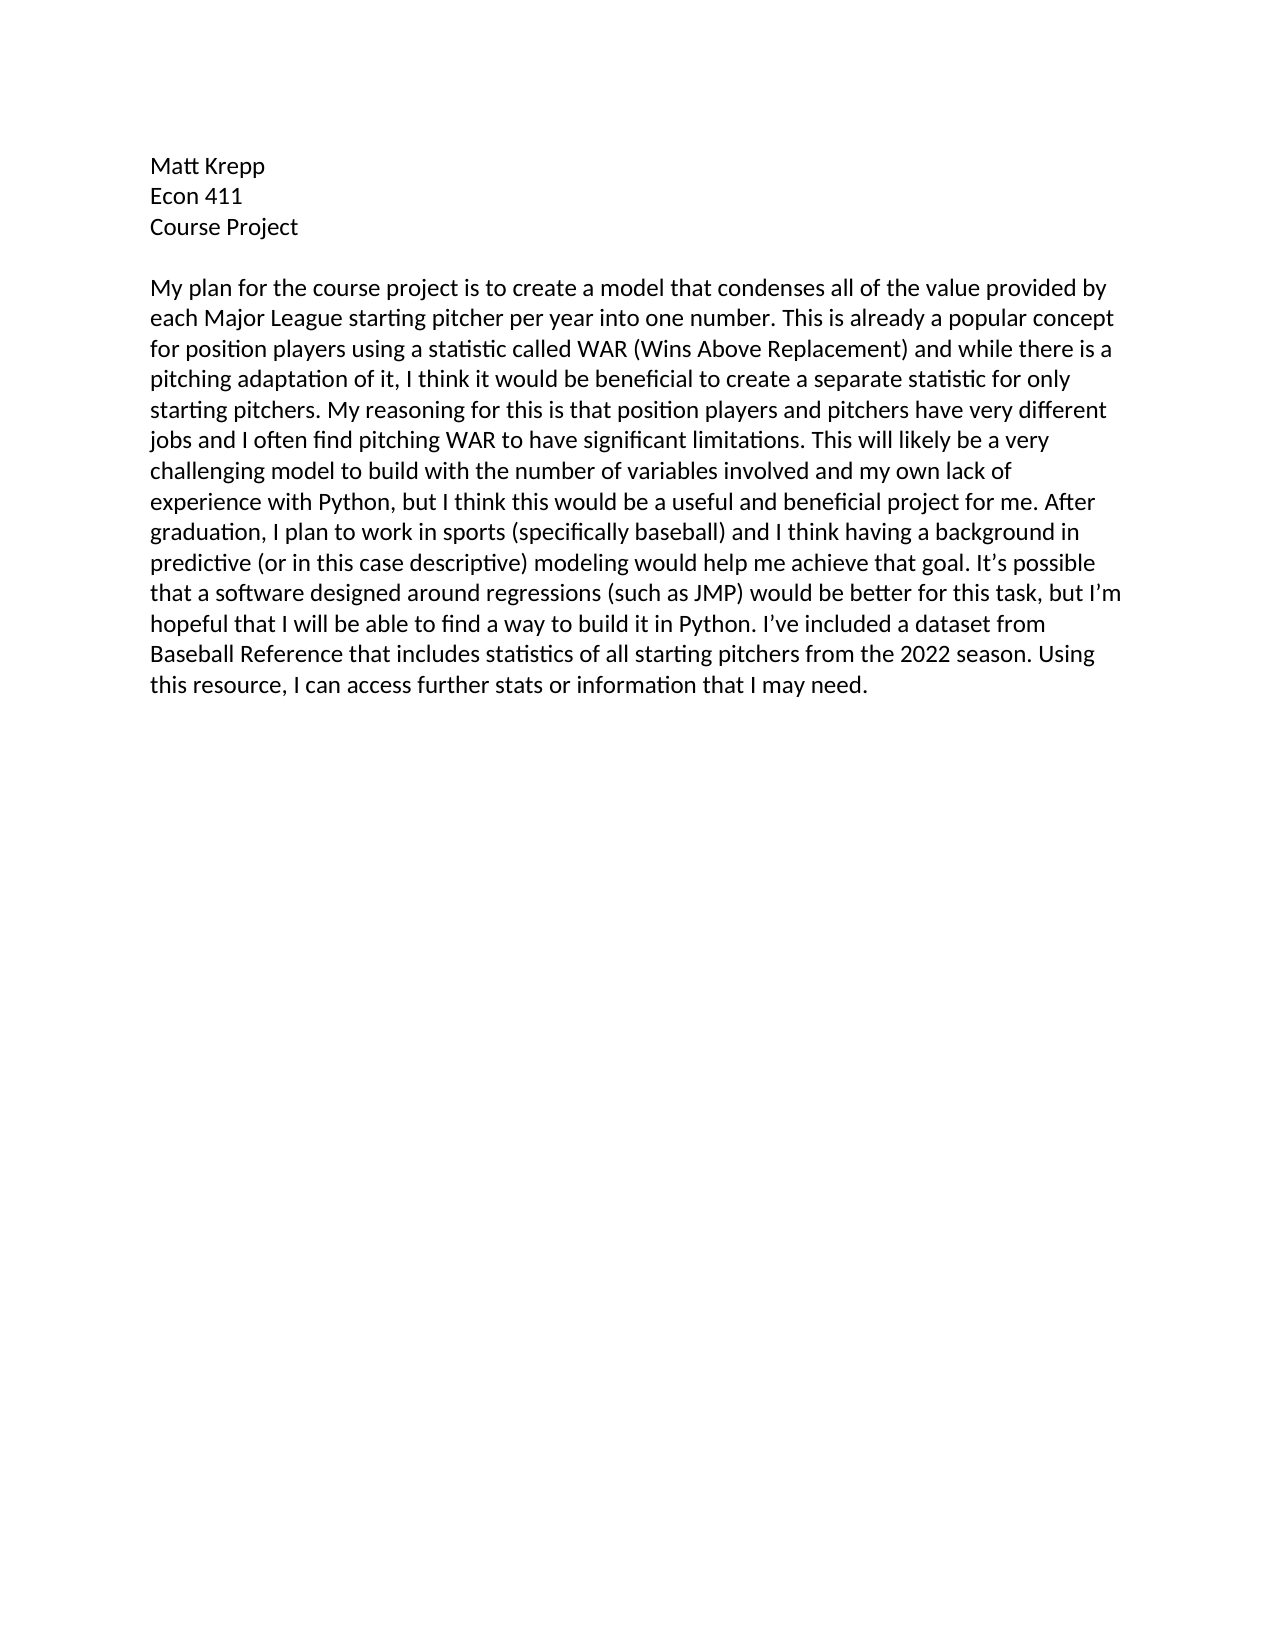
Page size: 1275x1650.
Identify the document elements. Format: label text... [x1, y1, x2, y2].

text Econ 411 [150, 181, 1125, 211]
text Course Project [150, 211, 1125, 242]
text Matt Krepp [150, 150, 1125, 181]
text My plan for the course project is to create a model that condenses all of the value provided by each Major League starting pitcher per year into one number. This is already a popular concept for position players using a statistic called WAR (Wins Above Replacement) and while there is a pitching adaptation of it, I think it would be beneficial to create a separate statistic for only starting pitchers. My reasoning for this is that position players and pitchers have very different jobs and I often find pitching WAR to have significant limitations. This will likely be a very challenging model to build with the number of variables involved and my own lack of experience with Python, but I think this would be a useful and beneficial project for me. After graduation, I plan to work in sports (specifically baseball) and I think having a background in predictive (or in this case descriptive) modeling would help me achieve that goal. It’s possible that a software designed around regressions (such as JMP) would be better for this task, but I’m hopeful that I will be able to find a way to build it in Python. I’ve included a dataset from Baseball Reference that includes statistics of all starting pitchers from the 2022 season. Using this resource, I can access further stats or information that I may need. [150, 272, 1125, 699]
